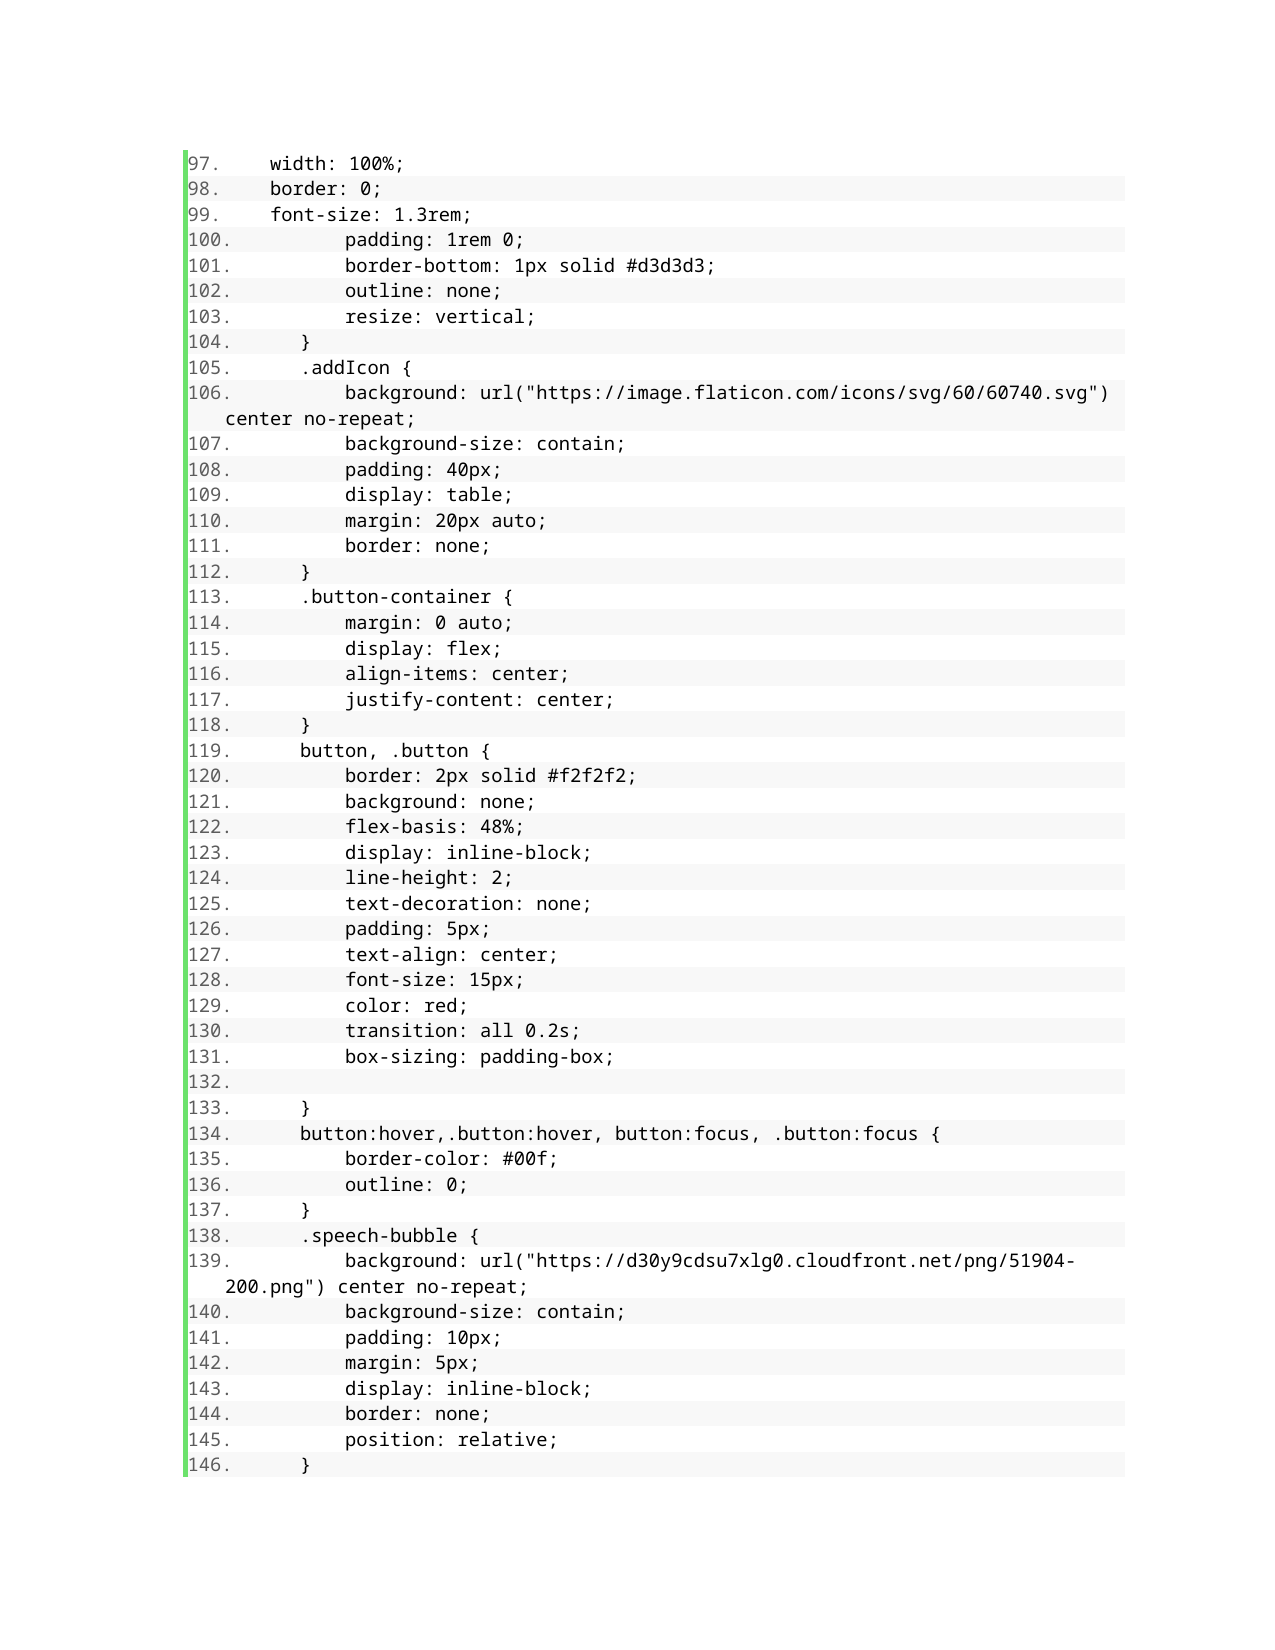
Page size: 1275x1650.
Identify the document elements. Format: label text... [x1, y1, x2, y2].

list border: 0; [188, 176, 1125, 201]
list justify-content: center; [188, 686, 1125, 711]
list padding: 5px; [188, 916, 1125, 941]
list background: url("https://image.flaticon.com/icons/svg/60/60740.svg") center no-repeat; [188, 380, 1125, 431]
list } [188, 1094, 1125, 1120]
list border-bottom: 1px solid #d3d3d3; [188, 252, 1125, 278]
list font-size: 15px; [188, 967, 1125, 992]
list display: flex; [188, 635, 1125, 660]
list padding: 10px; [188, 1324, 1125, 1349]
list align-items: center; [188, 660, 1125, 686]
list padding: 1rem 0; [188, 227, 1125, 252]
list resize: vertical; [188, 303, 1125, 329]
list margin: 0 auto; [188, 609, 1125, 635]
list width: 100%; [188, 150, 1125, 176]
list flex-basis: 48%; [188, 813, 1125, 839]
list background-size: contain; [188, 431, 1125, 456]
list transition: all 0.2s; [188, 1018, 1125, 1043]
list line-height: 2; [188, 864, 1125, 890]
list border: 2px solid #f2f2f2; [188, 762, 1125, 788]
list position: relative; [188, 1426, 1125, 1452]
list text-decoration: none; [188, 890, 1125, 916]
list margin: 20px auto; [188, 507, 1125, 533]
list .speech-bubble { [188, 1222, 1125, 1247]
list .button-container { [188, 584, 1125, 609]
list button:hover,.button:hover, button:focus, .button:focus { [188, 1120, 1125, 1145]
list border-color: #00f; [188, 1145, 1125, 1171]
list display: table; [188, 482, 1125, 507]
list background: url("https://d30y9cdsu7xlg0.cloudfront.net/png/51904-200.png") center no-repeat; [188, 1247, 1125, 1298]
list display: inline-block; [188, 839, 1125, 864]
list font-size: 1.3rem; [188, 201, 1125, 227]
list outline: none; [188, 278, 1125, 303]
list background-size: contain; [188, 1298, 1125, 1324]
list } [188, 711, 1125, 737]
list margin: 5px; [188, 1349, 1125, 1375]
list .addIcon { [188, 354, 1125, 380]
list color: red; [188, 992, 1125, 1018]
list background: none; [188, 788, 1125, 813]
list padding: 40px; [188, 456, 1125, 482]
list text-align: center; [188, 941, 1125, 967]
list display: inline-block; [188, 1375, 1125, 1401]
list } [188, 1196, 1125, 1222]
list } [188, 558, 1125, 584]
list border: none; [188, 1401, 1125, 1426]
list box-sizing: padding-box; [188, 1043, 1125, 1069]
list border: none; [188, 533, 1125, 558]
list button, .button { [188, 737, 1125, 762]
list } [188, 1452, 1125, 1477]
list outline: 0; [188, 1171, 1125, 1196]
list } [188, 329, 1125, 354]
